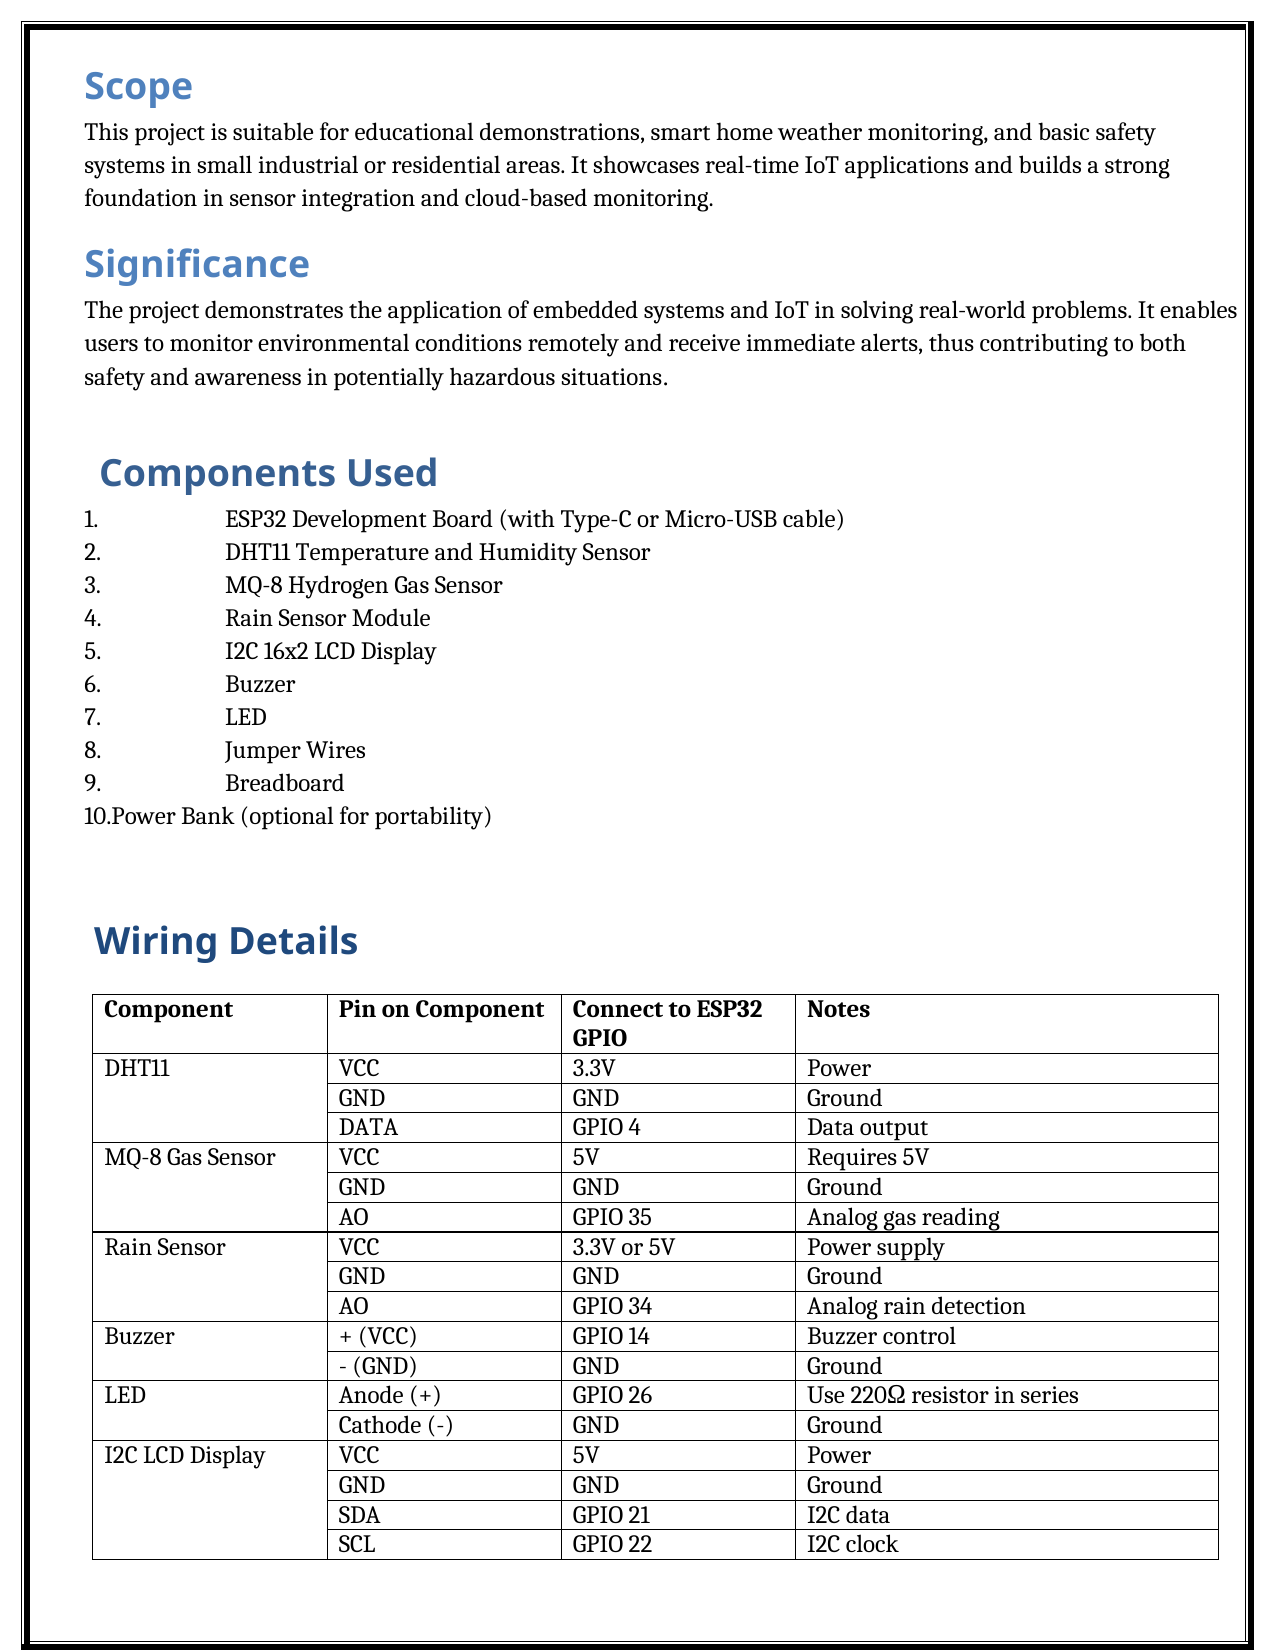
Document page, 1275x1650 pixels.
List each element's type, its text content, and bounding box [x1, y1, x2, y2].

table_cell Analog rain detection [796, 1292, 1218, 1321]
table_cell GND [562, 1471, 795, 1499]
table_cell VCC [328, 1441, 561, 1470]
table_cell Ground [796, 1262, 1218, 1291]
table_header Notes [796, 995, 1218, 1053]
table_cell 5V [562, 1441, 795, 1470]
table_header Connect to ESP32 GPIO [562, 995, 795, 1053]
table_cell AO [328, 1292, 561, 1321]
table_cell DHT11 [93, 1054, 327, 1142]
list Buzzer [84, 670, 1240, 699]
table_cell GPIO 14 [562, 1322, 795, 1351]
table_cell Power supply [796, 1233, 1218, 1261]
table_cell I2C data [796, 1501, 1218, 1529]
table_cell Power [796, 1054, 1218, 1082]
table_cell Ground [796, 1352, 1218, 1380]
table_cell VCC [328, 1054, 561, 1082]
table_cell Analog gas reading [796, 1203, 1218, 1231]
table_cell GND [328, 1262, 561, 1291]
list Jumper Wires [84, 736, 1240, 765]
table_cell Buzzer [93, 1322, 327, 1380]
table_cell - (GND) [328, 1352, 561, 1380]
table_cell Use 220Ω resistor in series [796, 1381, 1218, 1410]
table_cell GND [328, 1471, 561, 1499]
table_cell GND [562, 1352, 795, 1380]
table_cell GND [562, 1411, 795, 1440]
list Rain Sensor Module [84, 604, 1240, 633]
table_cell Ground [796, 1471, 1218, 1499]
list LED [84, 703, 1240, 732]
list DHT11 Temperature and Humidity Sensor [84, 538, 1240, 567]
table_cell + (VCC) [328, 1322, 561, 1351]
table_cell GPIO 26 [562, 1381, 795, 1410]
table_cell 5V [562, 1143, 795, 1172]
table_cell I2C clock [796, 1530, 1218, 1559]
table_header Component [93, 995, 327, 1053]
table_cell Cathode (-) [328, 1411, 561, 1440]
table_cell GPIO 35 [562, 1203, 795, 1231]
table_cell AO [328, 1203, 561, 1231]
list MQ-8 Hydrogen Gas Sensor [84, 571, 1240, 600]
table_cell GND [562, 1262, 795, 1291]
table_cell 3.3V or 5V [562, 1233, 795, 1261]
table_cell GPIO 22 [562, 1530, 795, 1559]
table_cell Ground [796, 1173, 1218, 1202]
table_cell MQ-8 Gas Sensor [93, 1143, 327, 1231]
table_cell Power [796, 1441, 1218, 1470]
table_cell Buzzer control [796, 1322, 1218, 1351]
table_cell GPIO 4 [562, 1113, 795, 1142]
subtitle Scope [84, 59, 1240, 110]
table_cell Anode (+) [328, 1381, 561, 1410]
table_cell DATA [328, 1113, 561, 1142]
table_cell VCC [328, 1233, 561, 1261]
table_cell Requires 5V [796, 1143, 1218, 1172]
table_cell VCC [328, 1143, 561, 1172]
table_cell GND [562, 1084, 795, 1112]
table_cell GND [562, 1173, 795, 1202]
table_cell Data output [796, 1113, 1218, 1142]
table_cell Rain Sensor [93, 1233, 327, 1321]
table_cell GND [328, 1173, 561, 1202]
table_header Pin on Component [328, 995, 561, 1053]
table_cell GND [328, 1084, 561, 1112]
list Breadboard 10.Power Bank (optional for portability) [84, 769, 1240, 831]
text This project is suitable for educational demonstrations, smart home weather monitoring, and basic safety systems in small industrial or residential areas. It showcases real-time IoT applications and builds a strong foundation in sensor integration and cloud-based monitoring. [84, 118, 1240, 212]
table_cell SCL [328, 1530, 561, 1559]
subtitle Significance [84, 238, 1240, 289]
table_cell SDA [328, 1501, 561, 1529]
table_cell 3.3V [562, 1054, 795, 1082]
table_cell LED [93, 1381, 327, 1440]
subtitle Components Used [99, 446, 1240, 497]
text Wiring Details [84, 856, 1240, 966]
table_cell Ground [796, 1084, 1218, 1112]
list I2C 16x2 LCD Display [84, 637, 1240, 666]
text The project demonstrates the application of embedded systems and IoT in solving real-world problems. It enables users to monitor environmental conditions remotely and receive immediate alerts, thus contributing to both safety and awareness in potentially hazardous situations. [84, 296, 1240, 392]
table_cell I2C LCD Display [93, 1441, 327, 1559]
list ESP32 Development Board (with Type-C or Micro-USB cable) [84, 505, 1240, 534]
table_cell Ground [796, 1411, 1218, 1440]
table_cell GPIO 34 [562, 1292, 795, 1321]
table_cell GPIO 21 [562, 1501, 795, 1529]
